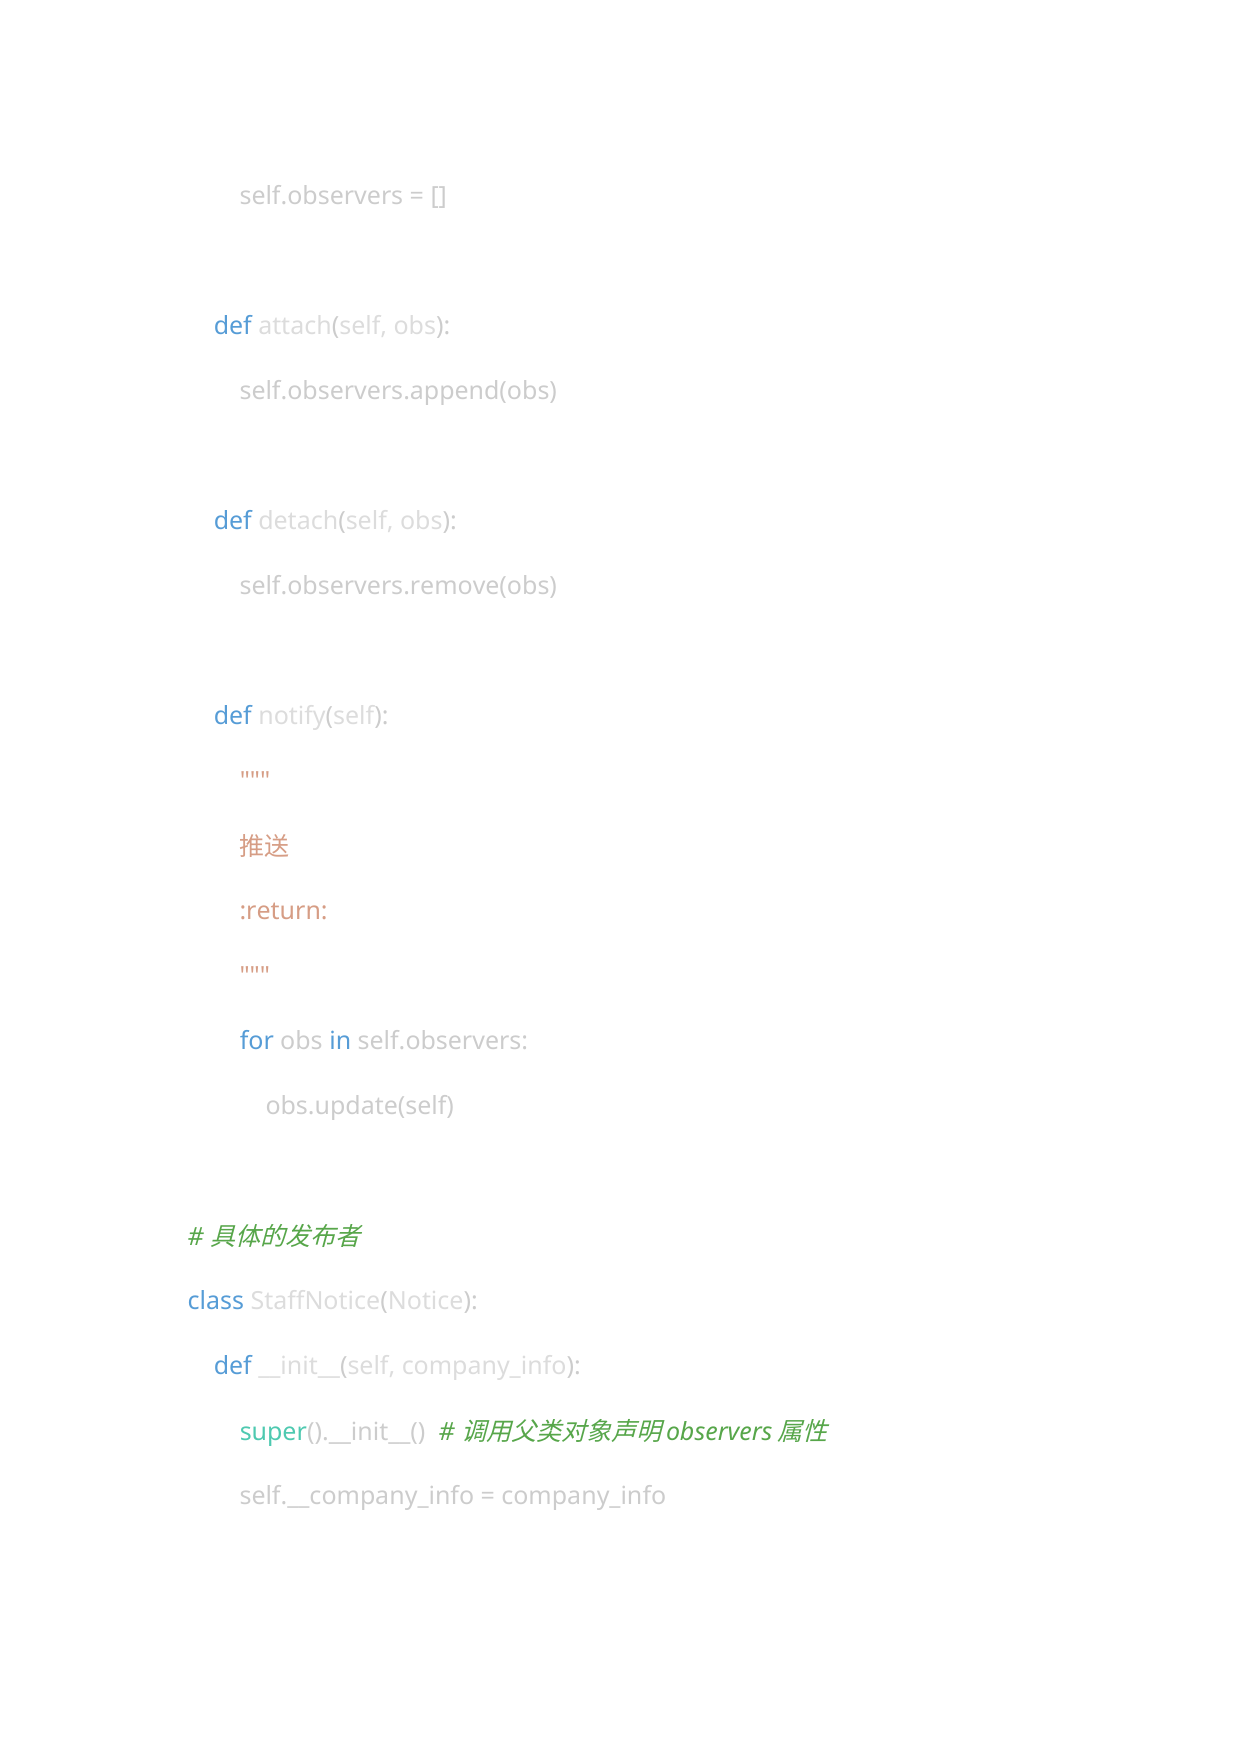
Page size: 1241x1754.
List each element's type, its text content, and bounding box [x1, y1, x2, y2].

text :return: [187, 877, 1053, 942]
text def detach(self, obs): [187, 487, 1053, 552]
text self.__company_info = company_info [187, 1462, 1053, 1527]
text class StaffNotice(Notice): [187, 1267, 1053, 1332]
text # 具体的发布者 [187, 1202, 1053, 1267]
text def notify(self): [187, 682, 1053, 747]
text """ [187, 747, 1053, 812]
text 推送 [187, 812, 1053, 877]
text def attach(self, obs): [187, 292, 1053, 357]
text self.observers.remove(obs) [187, 552, 1053, 617]
text self.observers = [] [187, 162, 1053, 227]
text self.observers.append(obs) [187, 357, 1053, 422]
text obs.update(self) [187, 1072, 1053, 1137]
text def __init__(self, company_info): [187, 1332, 1053, 1397]
text """ [187, 942, 1053, 1007]
text for obs in self.observers: [187, 1007, 1053, 1072]
text super().__init__() # 调用父类对象声明observers属性 [187, 1397, 1053, 1462]
